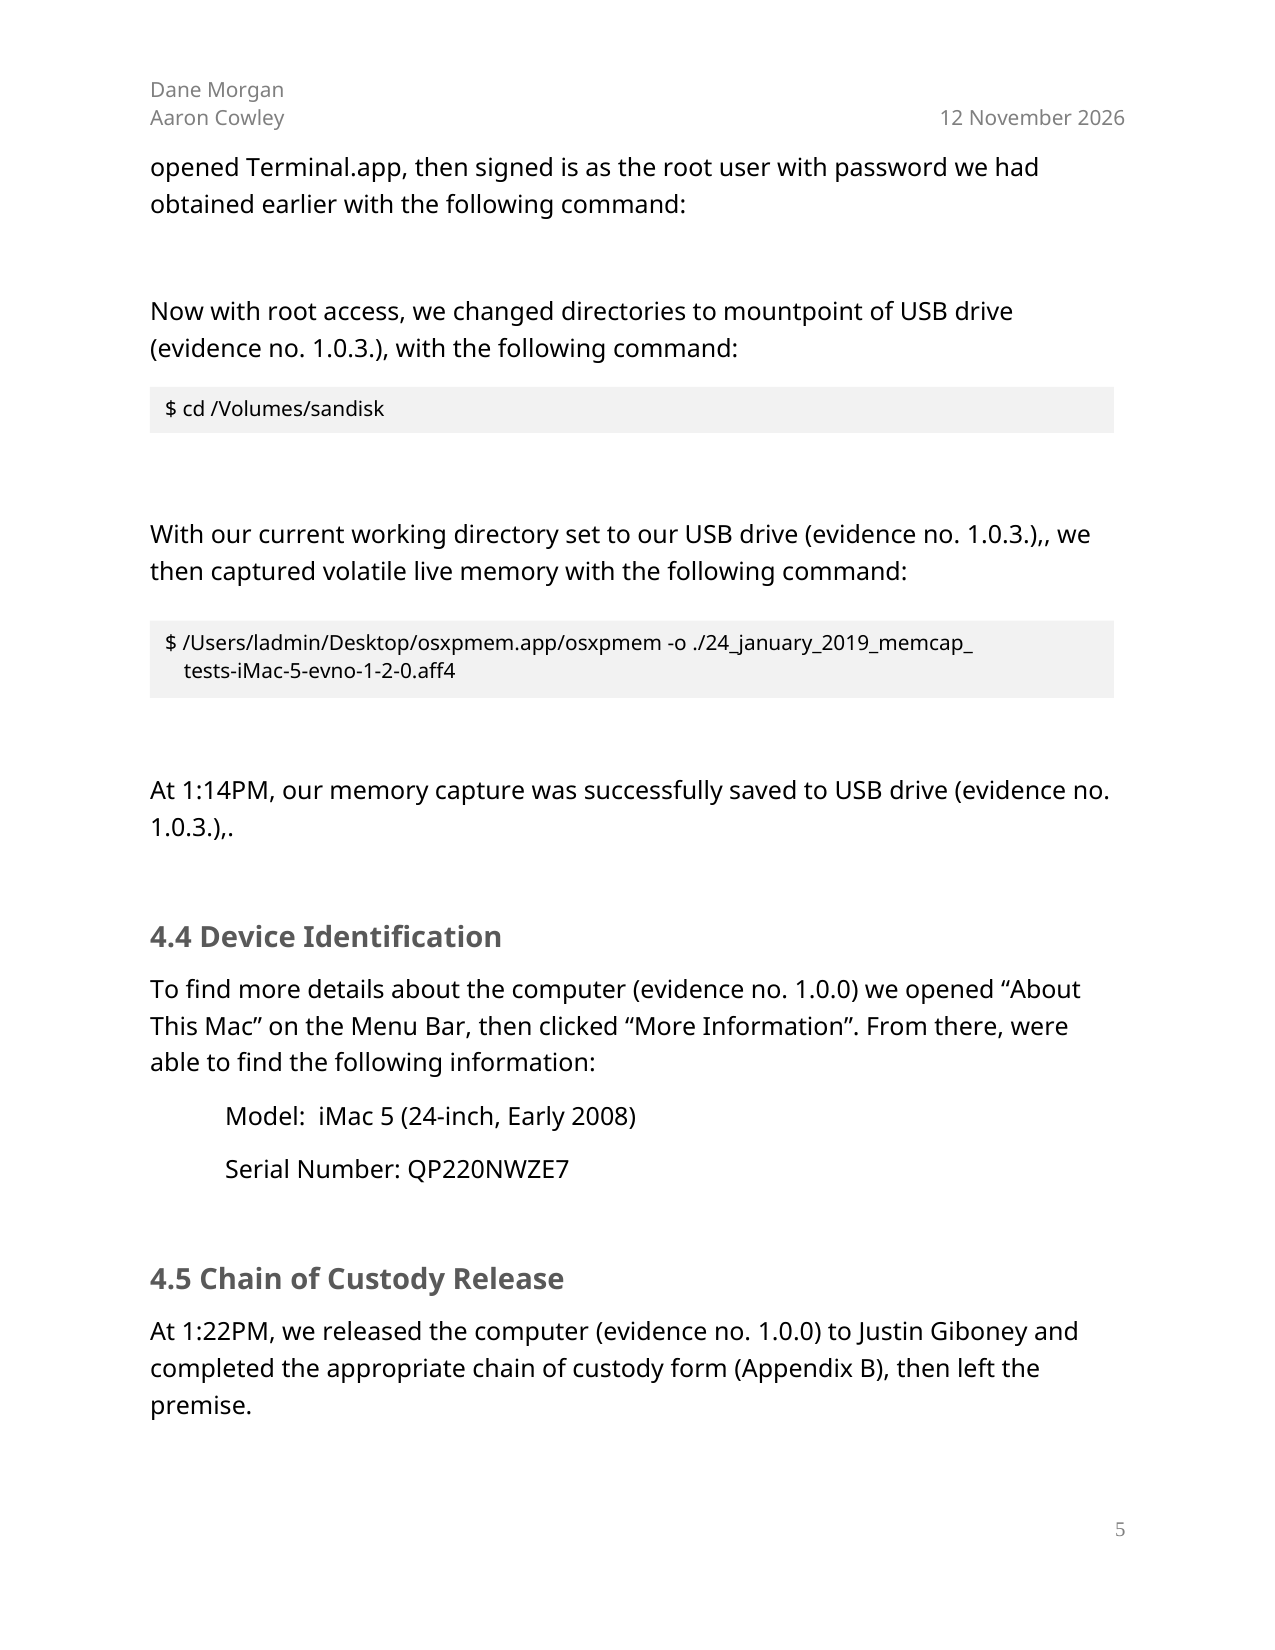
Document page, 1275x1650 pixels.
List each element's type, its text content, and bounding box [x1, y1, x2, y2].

text Now with root access, we changed directories to mountpoint of USB drive (evidence no. 1.0.3.), with the following command: [150, 294, 1125, 364]
subtitle 4.4 Device Identification [150, 916, 1125, 956]
text At 1:22PM, we released the computer (evidence no. 1.0.0) to Justin Giboney and completed the appropriate chain of custody form (Appendix B), then left the premise. [150, 1314, 1125, 1422]
subtitle 4.5 Chain of Custody Release [150, 1259, 1125, 1298]
text To find more details about the computer (evidence no. 1.0.0) we opened “About This Mac” on the Menu Bar, then clicked “More Information”. From there, were able to find the following information: [150, 971, 1125, 1079]
text Serial Number: QP220NWZE7 [150, 1152, 1125, 1186]
text At 1:14PM, our memory capture was successfully saved to USB drive (evidence no. 1.0.3.),. [150, 772, 1125, 843]
text Model: iMac 5 (24-inch, Early 2008) [150, 1098, 1125, 1132]
text With our current working directory set to our USB drive (evidence no. 1.0.3.),, we then captured volatile live memory with the following command: [150, 517, 1125, 588]
